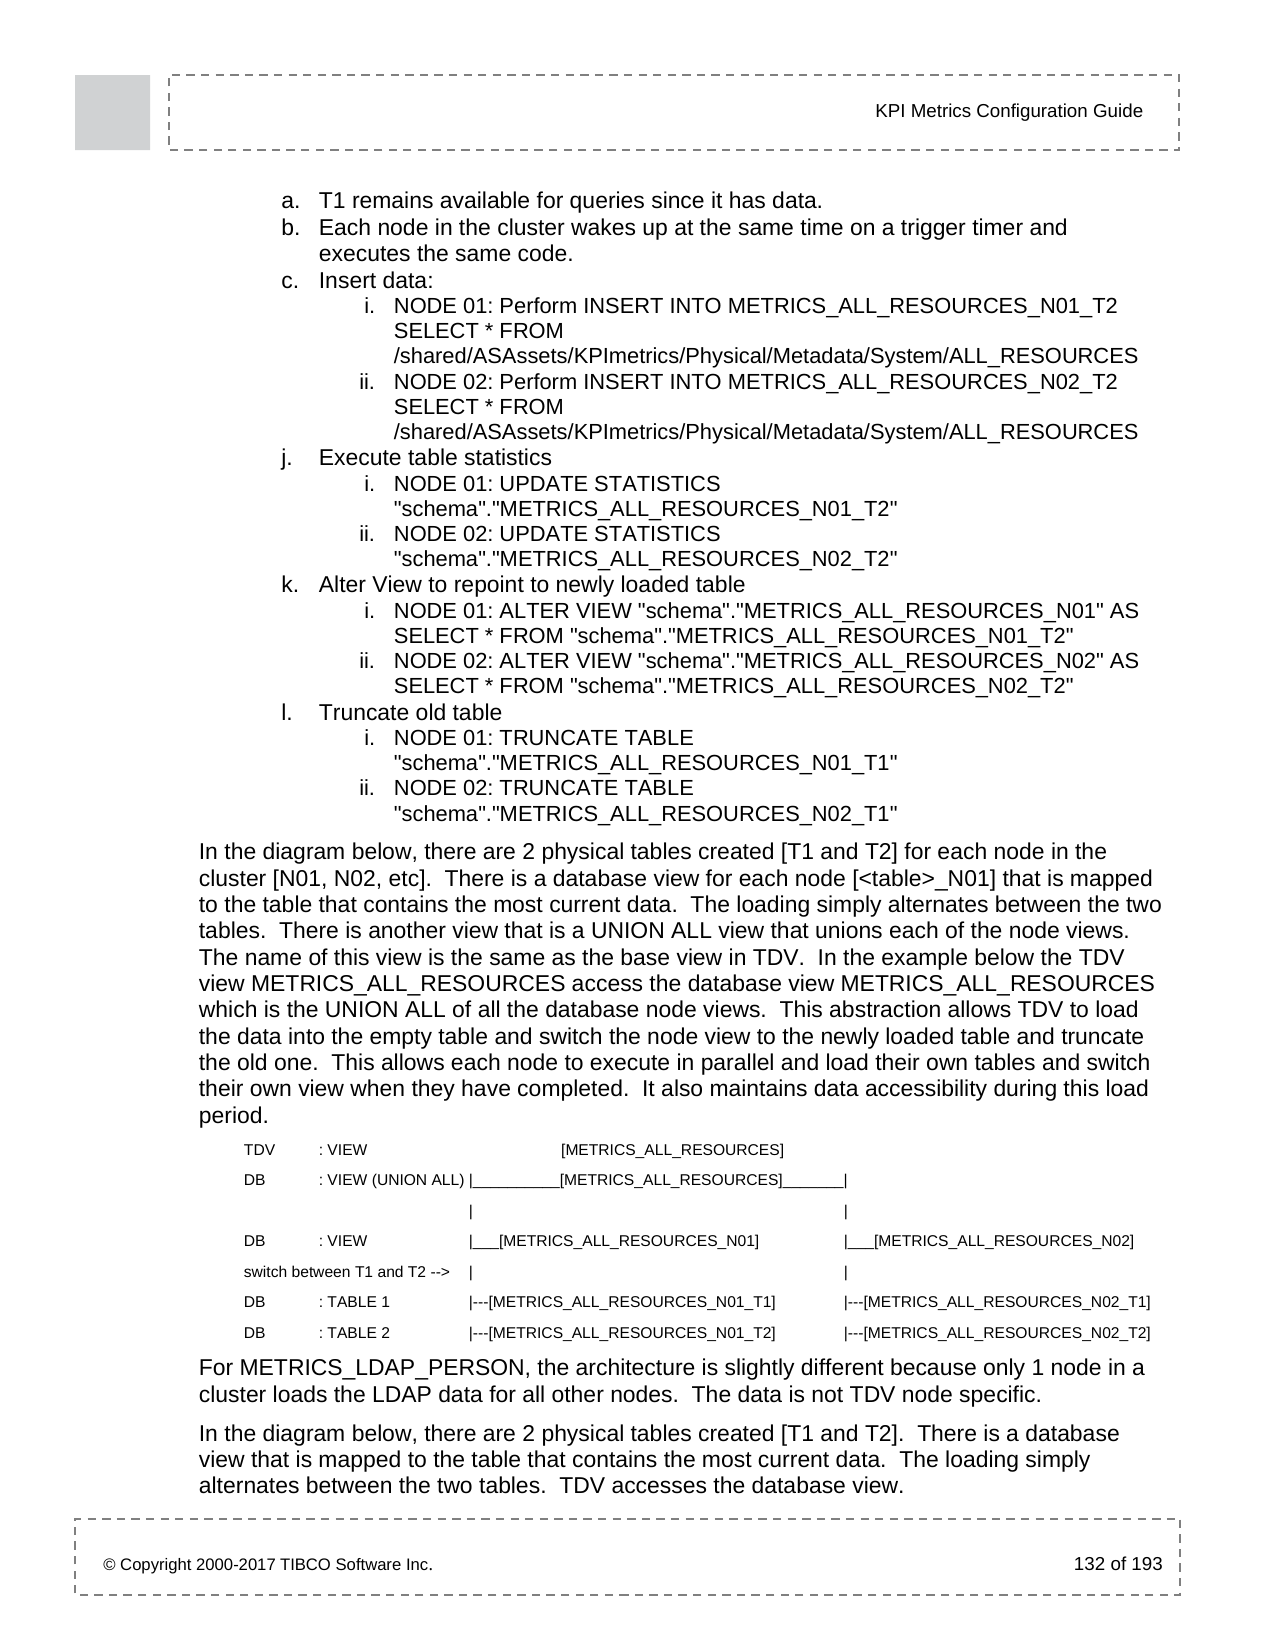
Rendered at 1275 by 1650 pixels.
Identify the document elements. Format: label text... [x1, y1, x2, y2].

list Each node in the cluster wakes up at the same time on a trigger timer and executes the same code. [281, 214, 1162, 267]
text TDV : VIEW [METRICS_ALL_RESOURCES] [199, 1141, 1162, 1159]
list Truncate old table [281, 698, 1162, 725]
list NODE 02: ALTER VIEW "schema"."METRICS_ALL_RESOURCES_N02" AS SELECT * FROM "schema"."METRICS_ALL_RESOURCES_N02_T2" [375, 648, 1162, 698]
text In the diagram below, there are 2 physical tables created [T1 and T2]. There is a database view that is mapped to the table that contains the most current data. The loading simply alternates between the two tables. TDV accesses the database view. [199, 1419, 1162, 1498]
text In the diagram below, there are 2 physical tables created [T1 and T2] for each node in the cluster [N01, N02, etc]. There is a database view for each node [<table>_N01] that is mapped to the table that contains the most current data. The loading simply alternates between the two tables. There is another view that is a UNION ALL view that unions each of the node views. The name of this view is the same as the base view in TDV. In the example below the TDV view METRICS_ALL_RESOURCES access the database view METRICS_ALL_RESOURCES which is the UNION ALL of all the database node views. This abstraction allows TDV to load the data into the empty table and switch the node view to the newly loaded table and truncate the old one. This allows each node to execute in parallel and load their own tables and switch their own view when they have completed. It also maintains data accessibility during this load period. [199, 838, 1162, 1128]
list NODE 01: UPDATE STATISTICS "schema"."METRICS_ALL_RESOURCES_N01_T2" [375, 471, 1162, 521]
list NODE 01: ALTER VIEW "schema"."METRICS_ALL_RESOURCES_N01" AS SELECT * FROM "schema"."METRICS_ALL_RESOURCES_N01_T2" [375, 598, 1162, 648]
text DB : TABLE 1 |---[METRICS_ALL_RESOURCES_N01_T1] |---[METRICS_ALL_RESOURCES_N02_T1] [199, 1293, 1162, 1311]
list NODE 02: Perform INSERT INTO METRICS_ALL_RESOURCES_N02_T2 SELECT * FROM /shared/ASAssets/KPImetrics/Physical/Metadata/System/ALL_RESOURCES [375, 368, 1162, 444]
list NODE 01: Perform INSERT INTO METRICS_ALL_RESOURCES_N01_T2 SELECT * FROM /shared/ASAssets/KPImetrics/Physical/Metadata/System/ALL_RESOURCES [375, 293, 1162, 368]
list T1 remains available for queries since it has data. [281, 187, 1162, 214]
text For METRICS_LDAP_PERSON, the architecture is slightly different because only 1 node in a cluster loads the LDAP data for all other nodes. The data is not TDV node specific. [199, 1354, 1162, 1407]
list NODE 02: TRUNCATE TABLE "schema"."METRICS_ALL_RESOURCES_N02_T1" [375, 775, 1162, 826]
list Execute table statistics [281, 444, 1162, 471]
text | | [199, 1202, 1162, 1220]
list NODE 02: UPDATE STATISTICS "schema"."METRICS_ALL_RESOURCES_N02_T2" [375, 521, 1162, 571]
list NODE 01: TRUNCATE TABLE "schema"."METRICS_ALL_RESOURCES_N01_T1" [375, 725, 1162, 775]
text switch between T1 and T2 --> | | [199, 1263, 1162, 1281]
list Alter View to repoint to newly loaded table [281, 571, 1162, 598]
text DB : VIEW (UNION ALL) |__________[METRICS_ALL_RESOURCES]_______| [199, 1171, 1162, 1189]
text DB : VIEW |___[METRICS_ALL_RESOURCES_N01] |___[METRICS_ALL_RESOURCES_N02] [199, 1232, 1162, 1250]
list Insert data: [281, 267, 1162, 293]
text DB : TABLE 2 |---[METRICS_ALL_RESOURCES_N01_T2] |---[METRICS_ALL_RESOURCES_N02_T2] [199, 1324, 1162, 1342]
